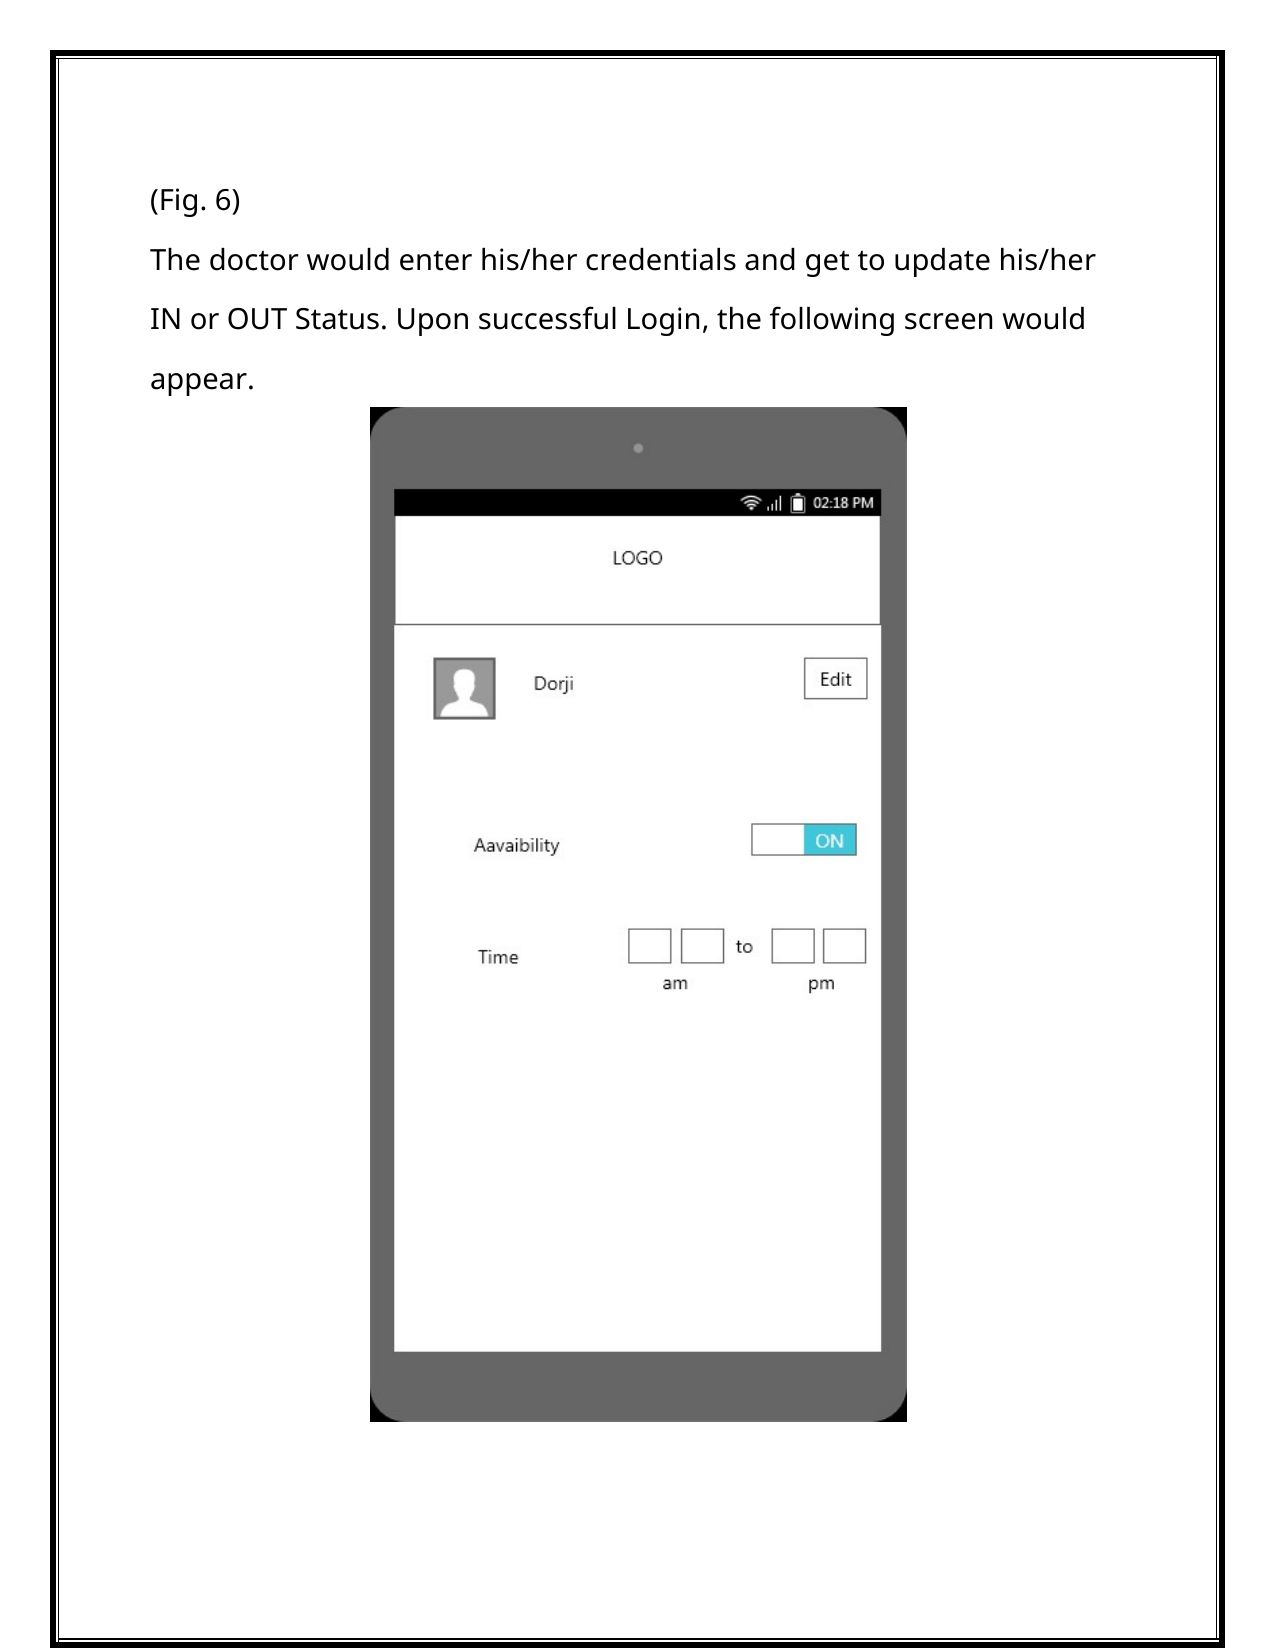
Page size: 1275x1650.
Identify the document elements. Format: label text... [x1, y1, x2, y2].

text The doctor would enter his/her credentials and get to update his/her IN or OUT Status. Upon successful Login, the following screen would appear. [150, 239, 1132, 398]
text (Fig. 6) [150, 180, 1132, 219]
picture [370, 407, 907, 1422]
